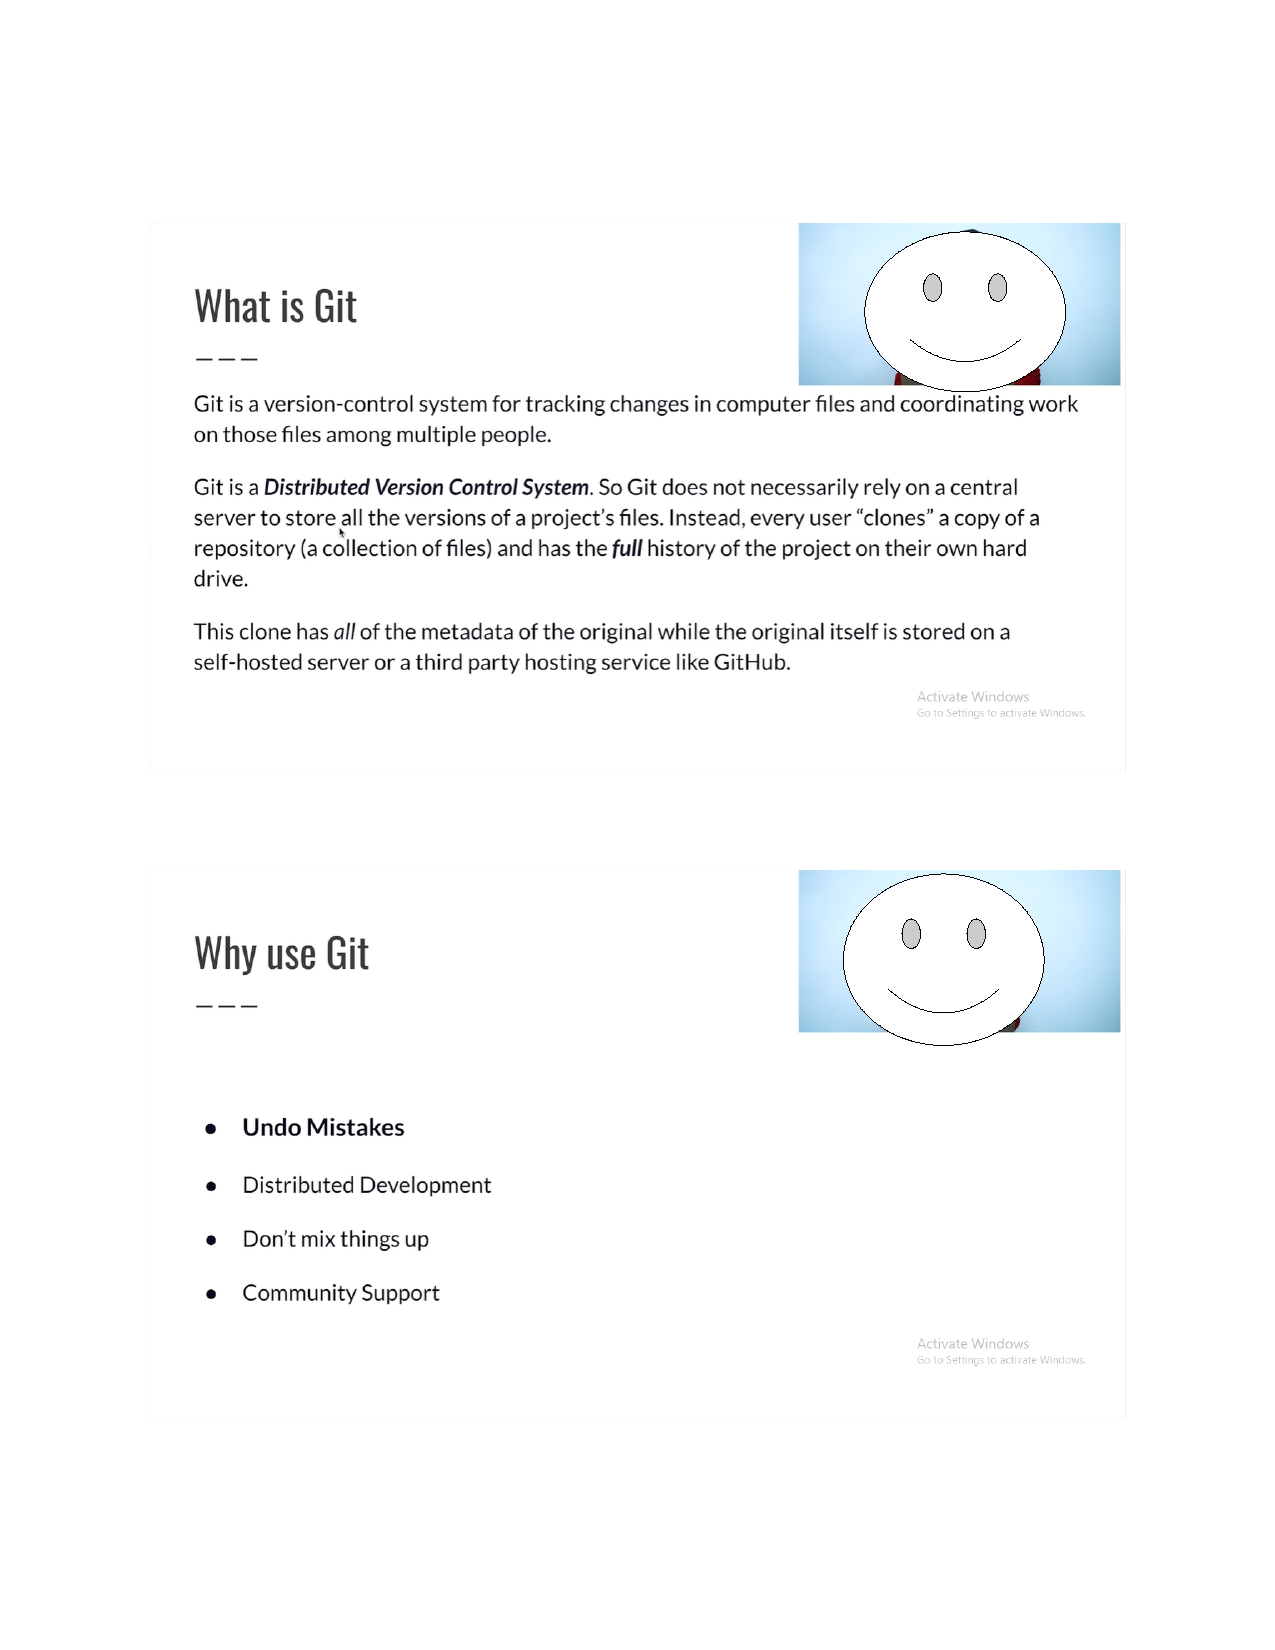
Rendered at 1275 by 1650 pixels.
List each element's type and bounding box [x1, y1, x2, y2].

picture [150, 870, 1125, 1419]
picture [150, 223, 1125, 772]
